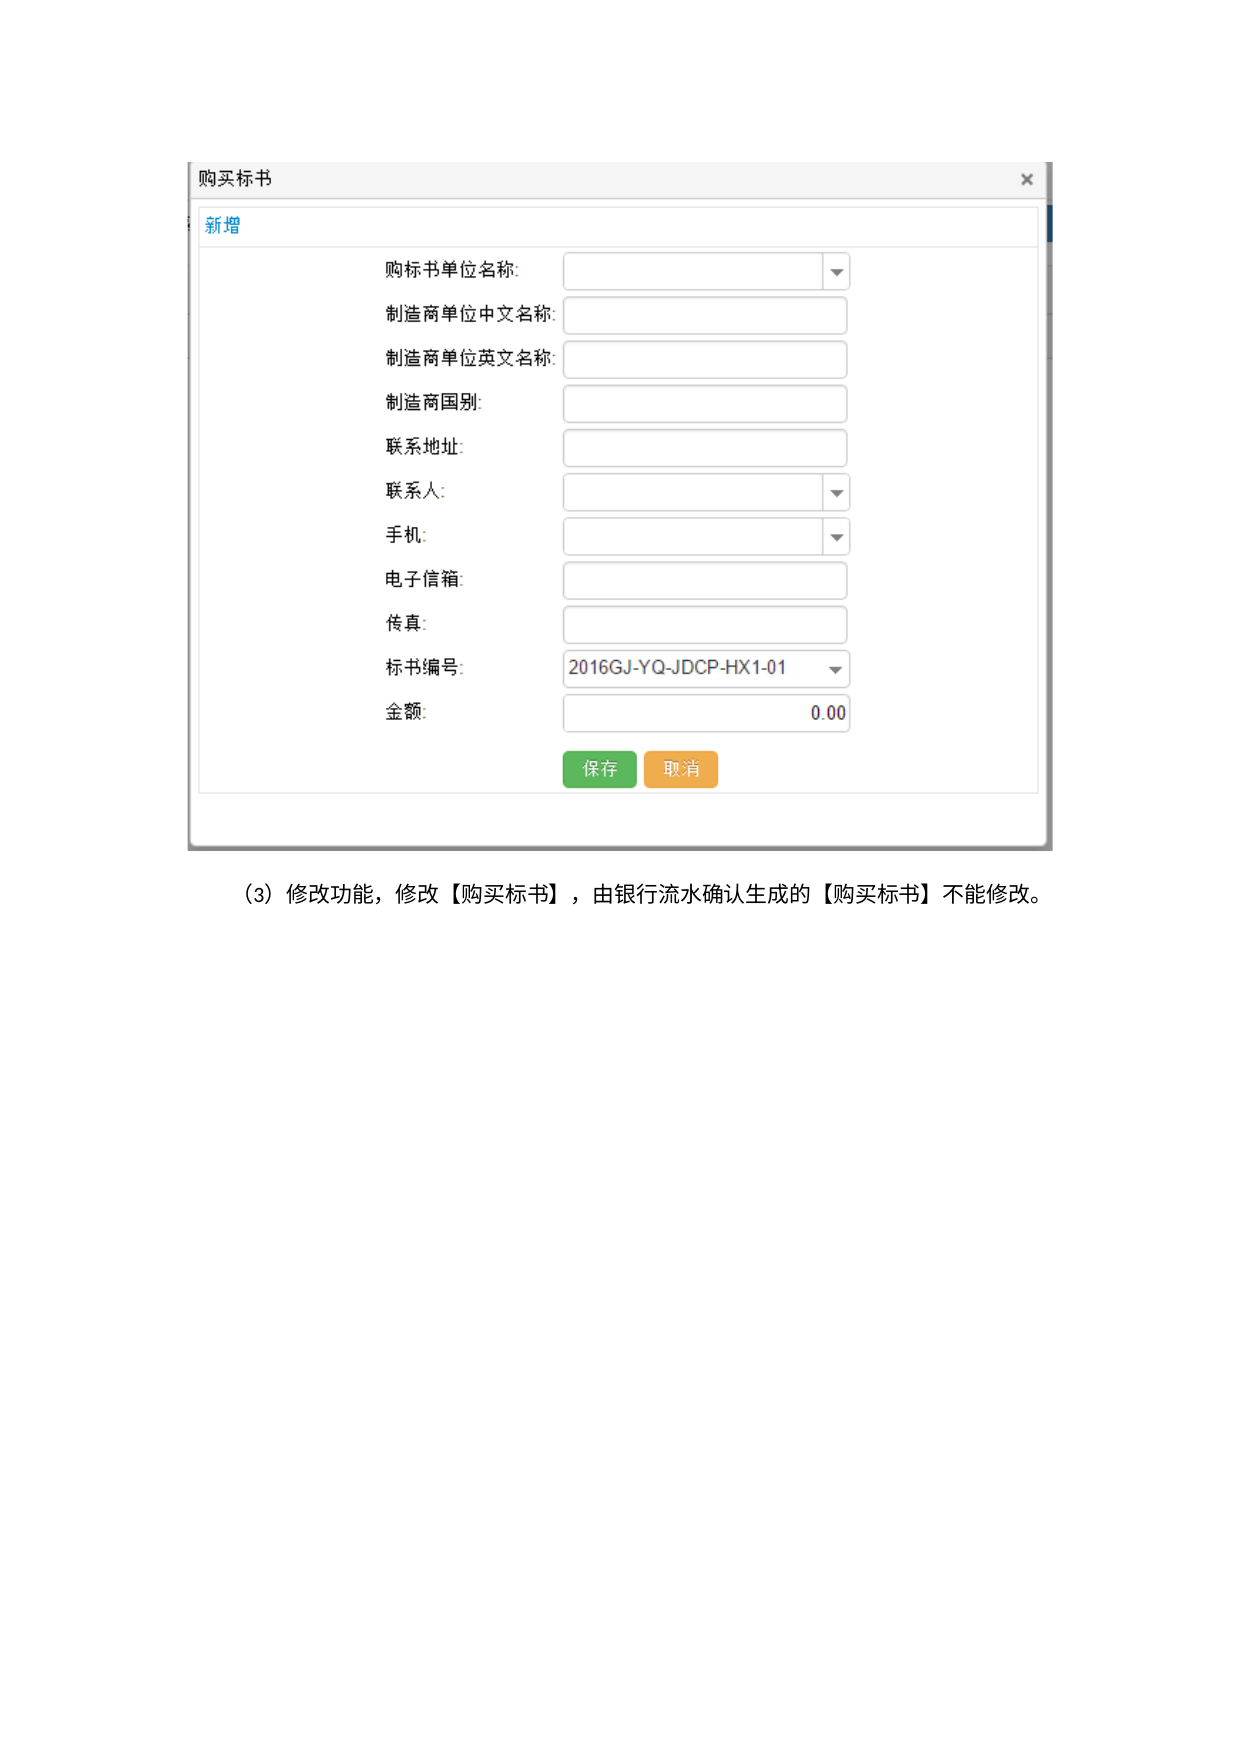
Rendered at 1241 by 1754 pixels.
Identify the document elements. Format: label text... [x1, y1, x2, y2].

picture [187, 162, 1053, 851]
text （3）修改功能，修改【购买标书】，由银行流水确认生成的【购买标书】不能修改。 [187, 877, 1053, 909]
